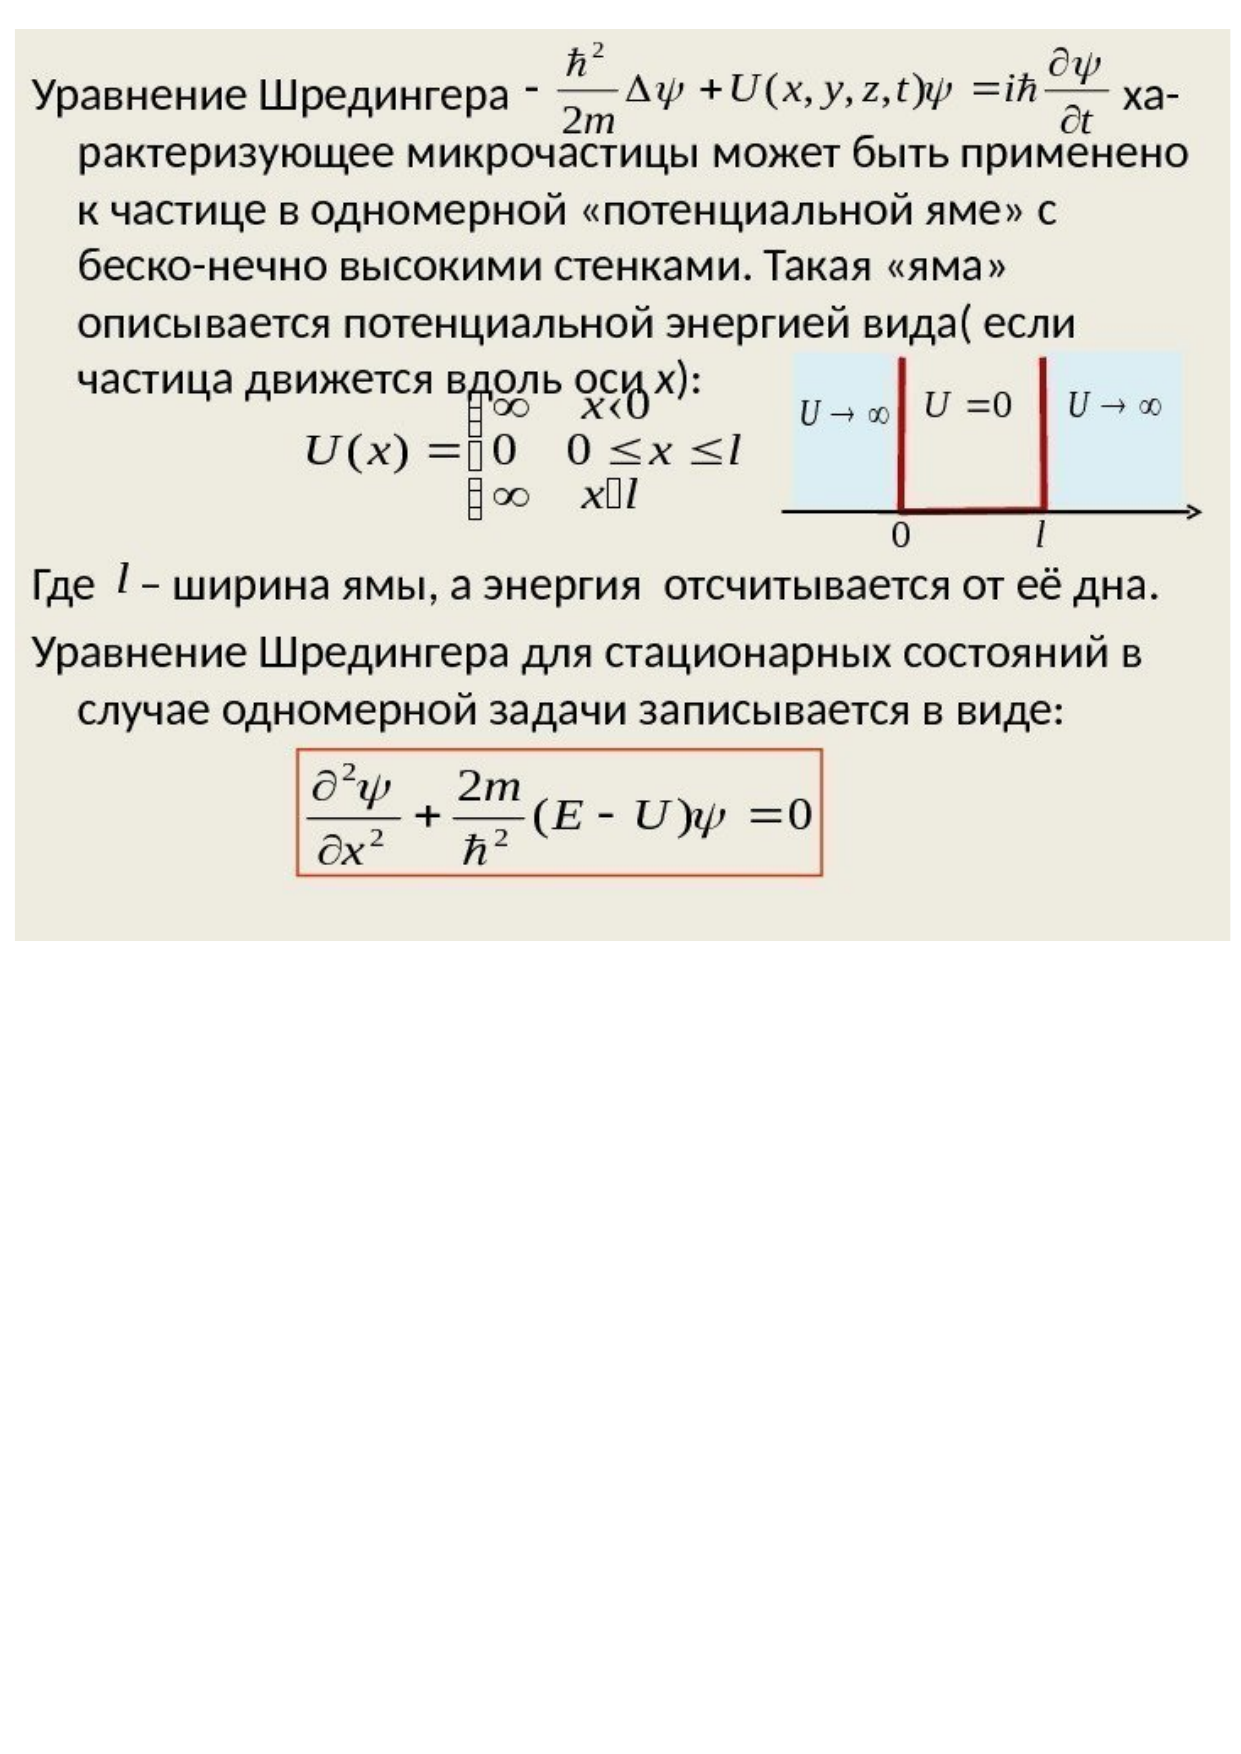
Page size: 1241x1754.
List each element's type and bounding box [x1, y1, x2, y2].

picture [14, 29, 1231, 941]
